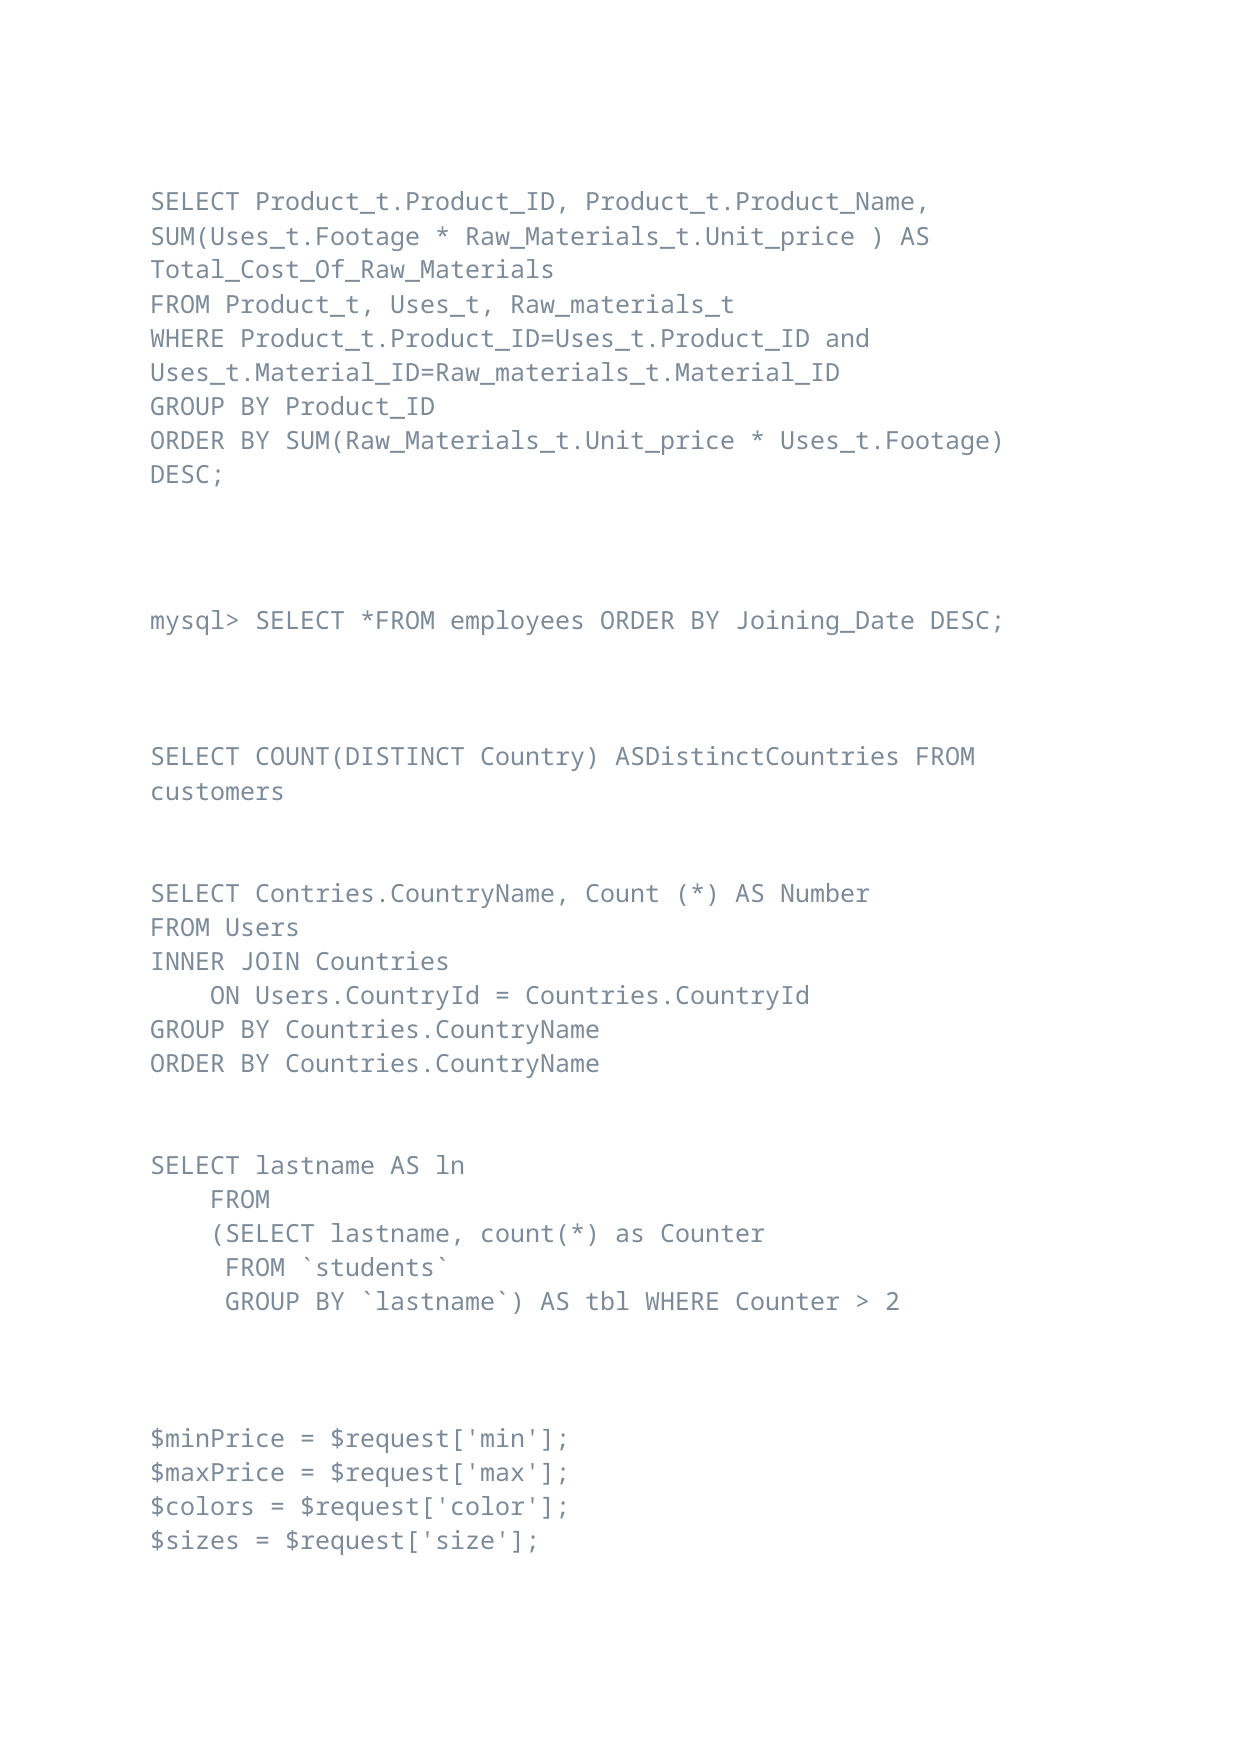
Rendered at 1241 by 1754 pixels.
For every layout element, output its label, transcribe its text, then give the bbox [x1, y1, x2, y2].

text $sizes = $request['size']; [150, 1522, 1090, 1557]
text SELECT Contries.CountryName, Count (*) AS Number [150, 875, 1090, 909]
text $colors = $request['color']; [150, 1488, 1090, 1522]
text INNER JOIN Countries [150, 943, 1090, 977]
text ORDER BY Countries.CountryName [150, 1046, 1090, 1080]
text ON Users.CountryId = Countries.CountryId [150, 977, 1090, 1012]
text FROM `students` [150, 1250, 1090, 1284]
text $minPrice = $request['min']; [150, 1420, 1090, 1454]
text SELECT lastname AS ln [150, 1148, 1090, 1182]
text WHERE Product_t.Product_ID=Uses_t.Product_ID and Uses_t.Material_ID=Raw_materials_t.Material_ID [150, 320, 1090, 388]
text GROUP BY Countries.CountryName [150, 1012, 1090, 1046]
text SELECT COUNT(DISTINCT Country) ASDistinctCountries FROM customers [150, 739, 1090, 807]
text $maxPrice = $request['max']; [150, 1454, 1090, 1488]
text SELECT Product_t.Product_ID, Product_t.Product_Name, SUM(Uses_t.Footage * Raw_Materials_t.Unit_price ) AS Total_Cost_Of_Raw_Materials [150, 184, 1090, 286]
text GROUP BY Product_ID [150, 388, 1090, 422]
text (SELECT lastname, count(*) as Counter [150, 1216, 1090, 1250]
text ORDER BY SUM(Raw_Materials_t.Unit_price * Uses_t.Footage) DESC; [150, 422, 1090, 491]
text FROM Users [150, 909, 1090, 943]
text GROUP BY `lastname`) AS tbl WHERE Counter > 2 [150, 1284, 1090, 1318]
text FROM [150, 1182, 1090, 1216]
text mysql> SELECT *FROM employees ORDER BY Joining_Date DESC; [150, 603, 1090, 637]
text FROM Product_t, Uses_t, Raw_materials_t [150, 286, 1090, 320]
